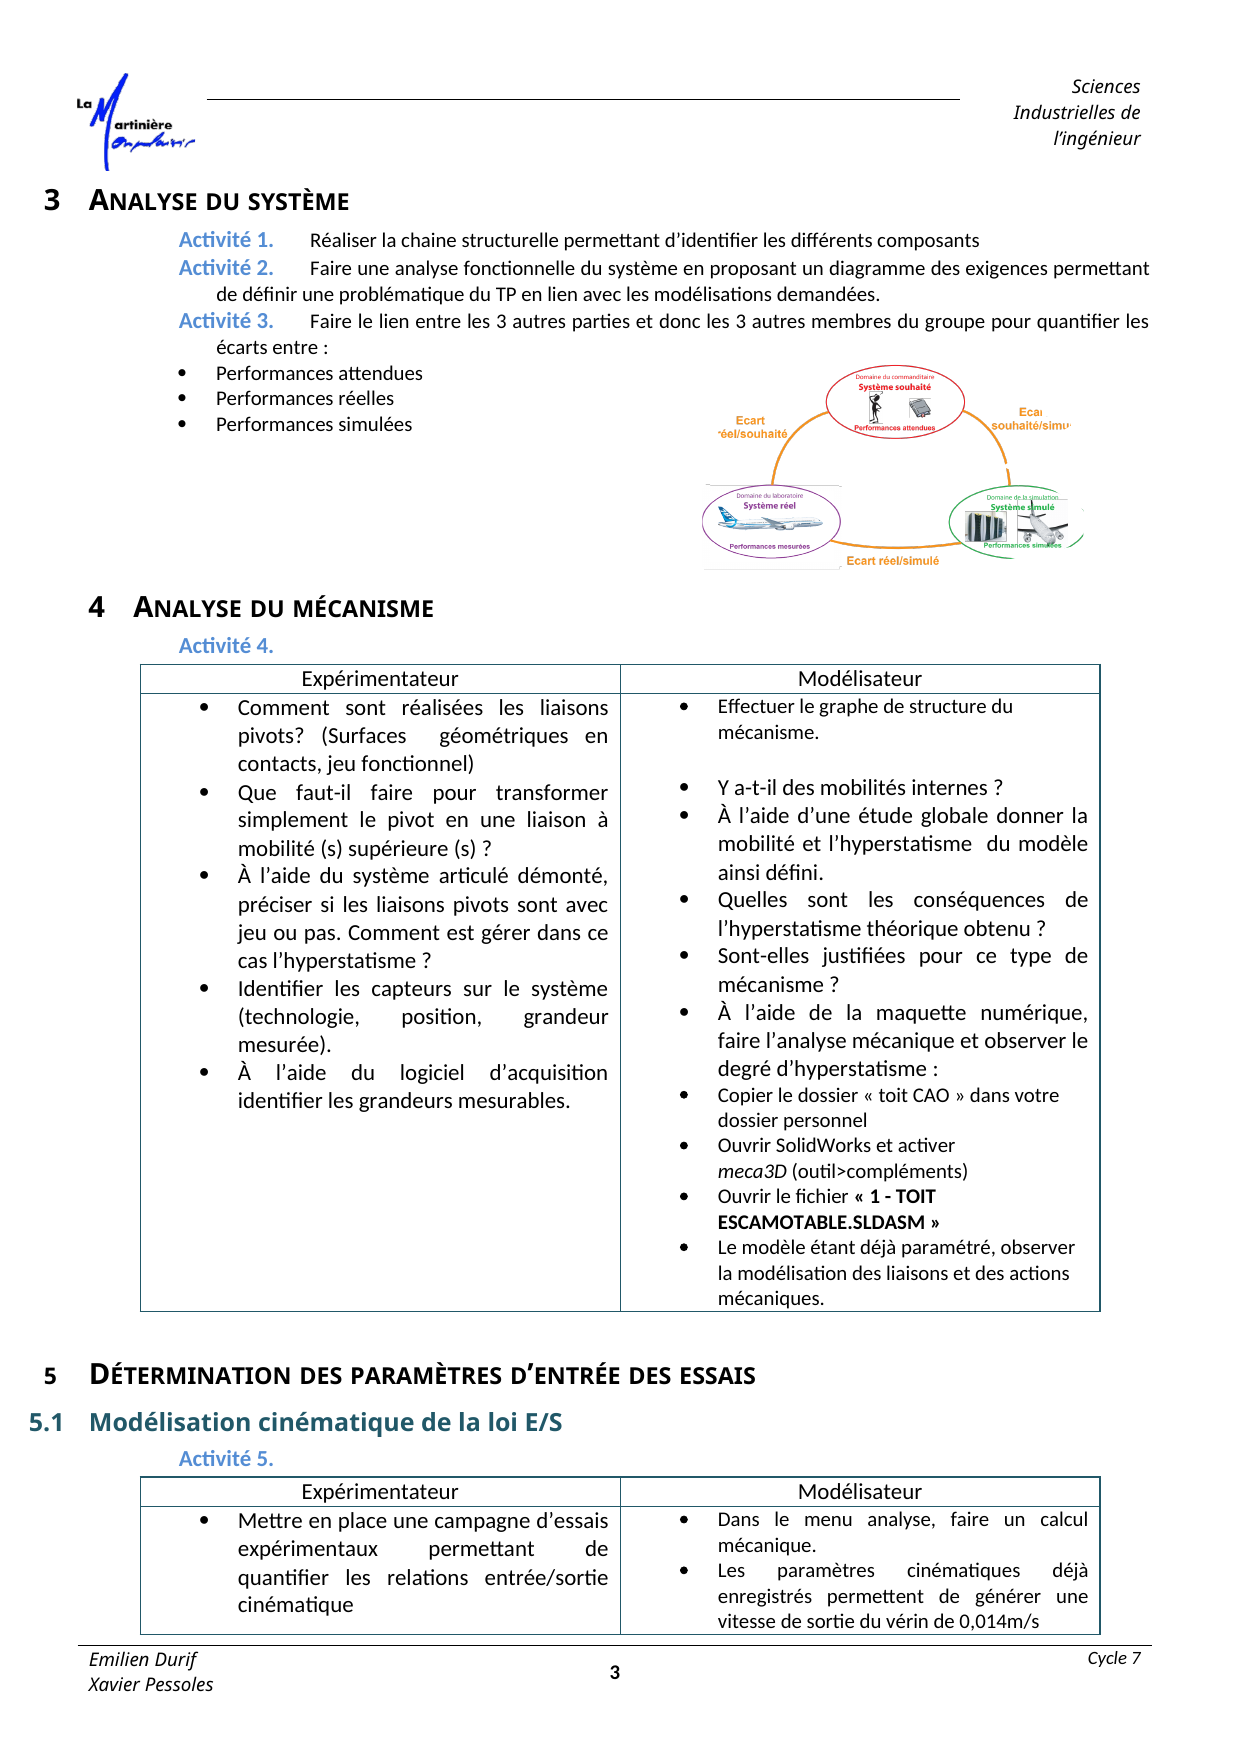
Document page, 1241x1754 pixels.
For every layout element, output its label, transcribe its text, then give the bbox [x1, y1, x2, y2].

table_header Performances attendues Performances réelles Performances simulées [130, 360, 629, 573]
subtitle Analyse du système [44, 179, 1152, 219]
table_header Modélisateur [621, 1478, 1099, 1506]
list Réaliser la chaine structurelle permettant d’identifier les différents composants [178, 225, 1152, 253]
subtitle Analyse du mécanisme [88, 586, 1152, 626]
table_header Expérimentateur [141, 1478, 620, 1506]
picture [77, 73, 195, 171]
table_header [629, 360, 1163, 573]
list Faire une analyse fonctionnelle du système en proposant un diagramme des exigences permettant de définir une problématique du TP en lien avec les modélisations demandées. [178, 253, 1152, 306]
subtitle Modélisation cinématique de la loi E/S [29, 1405, 1152, 1439]
table_header Modélisateur [621, 665, 1099, 692]
list Faire le lien entre les 3 autres parties et donc les 3 autres membres du groupe pour quantifier les écarts entre : [178, 306, 1152, 360]
table_header Expérimentateur [141, 665, 620, 692]
subtitle Détermination des paramètres d’entrée des essais [44, 1353, 1152, 1393]
